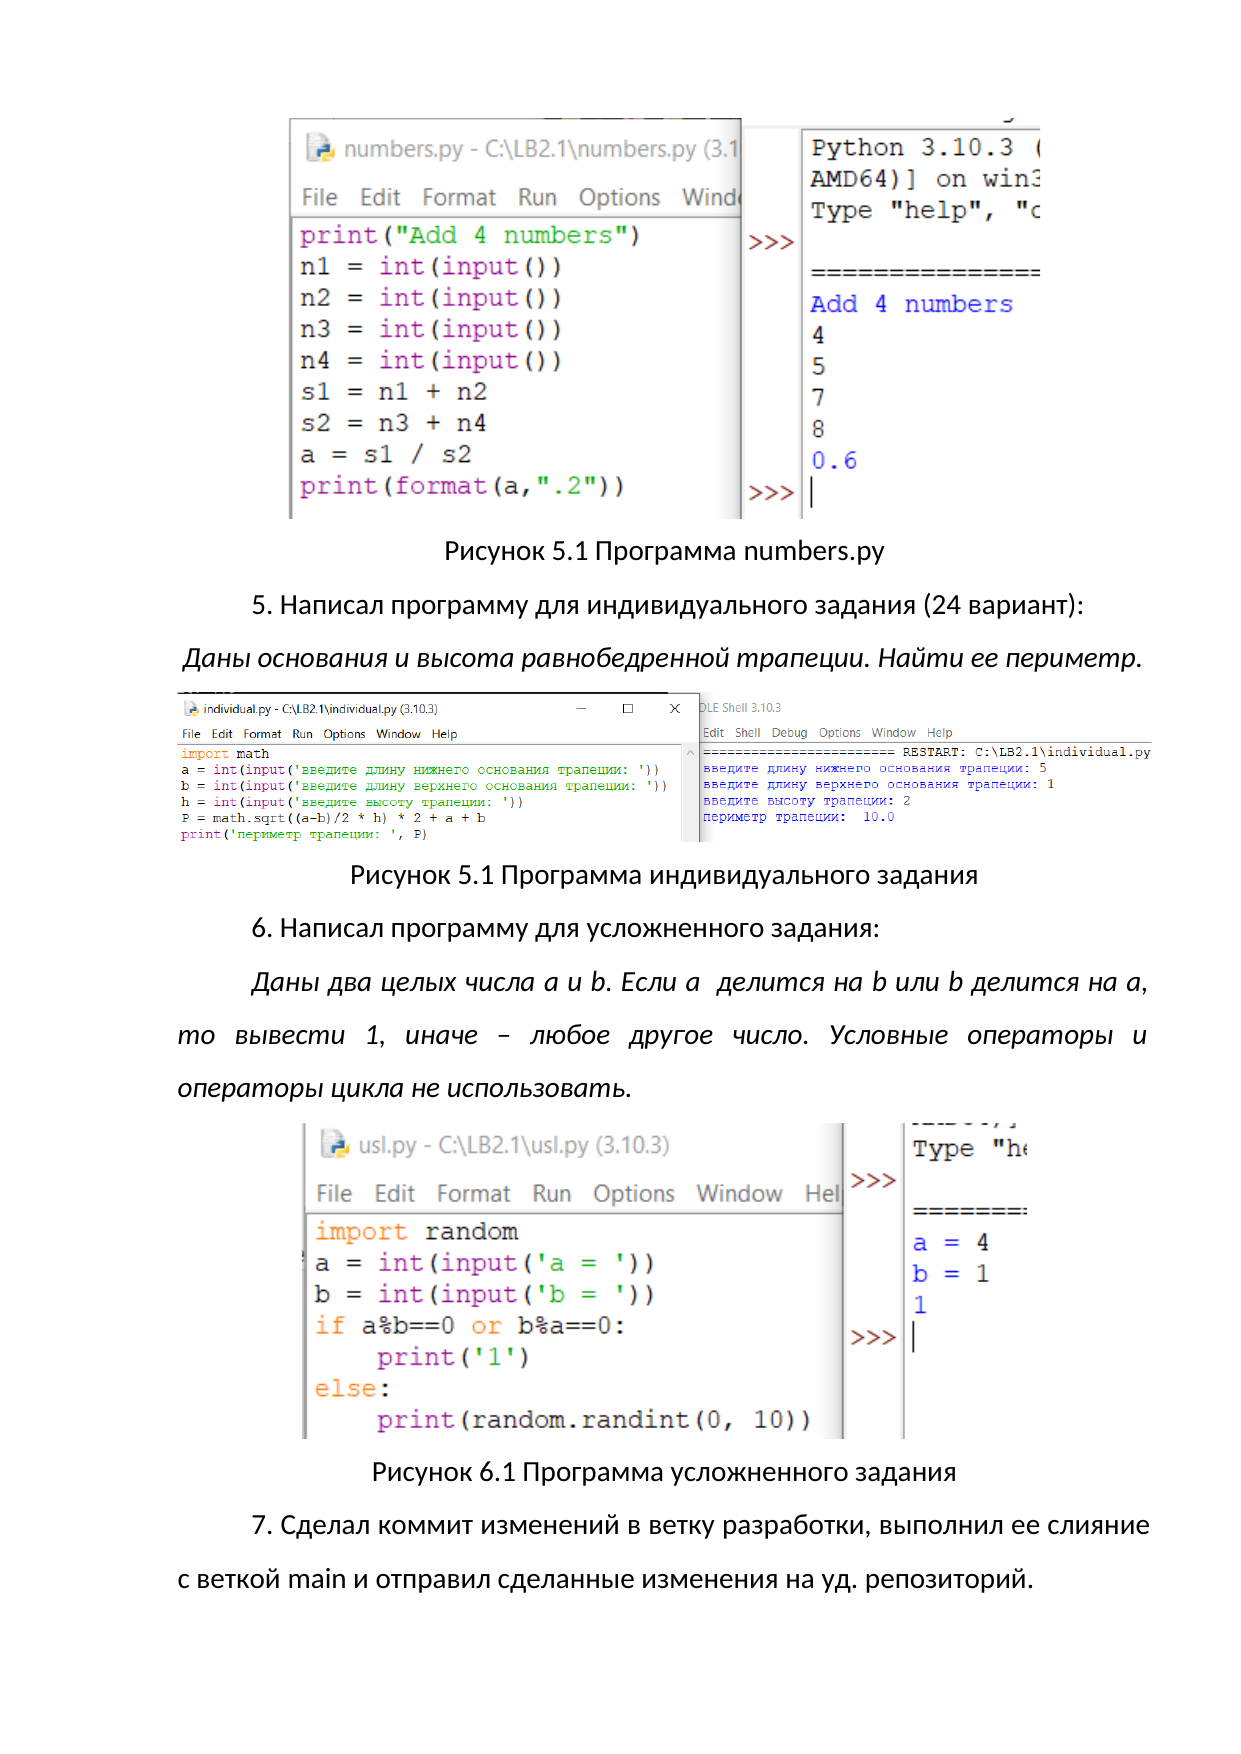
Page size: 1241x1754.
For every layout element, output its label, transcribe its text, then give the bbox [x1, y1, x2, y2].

text 6. Написал программу для усложненного задания: [177, 909, 1152, 945]
picture [288, 118, 1041, 519]
picture [301, 1123, 1027, 1439]
picture [177, 692, 1152, 842]
text 7. Сделал коммит изменений в ветку разработки, выполнил ее слияние с веткой main и отправил сделанные изменения на уд. репозиторий. [177, 1506, 1152, 1596]
text 5. Написал программу для индивидуального задания (24 вариант): [177, 586, 1152, 622]
text Рисунок 6.1 Программа усложненного задания [177, 1453, 1152, 1489]
text Даны основания и высота равнобедренной трапеции. Найти ее периметр. [177, 639, 1152, 675]
text Даны два целых числа a и b. Если a делится на b или b делится на a, то вывести 1, иначе – любое другое число. Условные операторы и операторы цикла не использовать. [177, 963, 1152, 1105]
text Рисунок 5.1 Программа numbers.py [177, 532, 1152, 568]
text Рисунок 5.1 Программа индивидуального задания [177, 856, 1152, 891]
